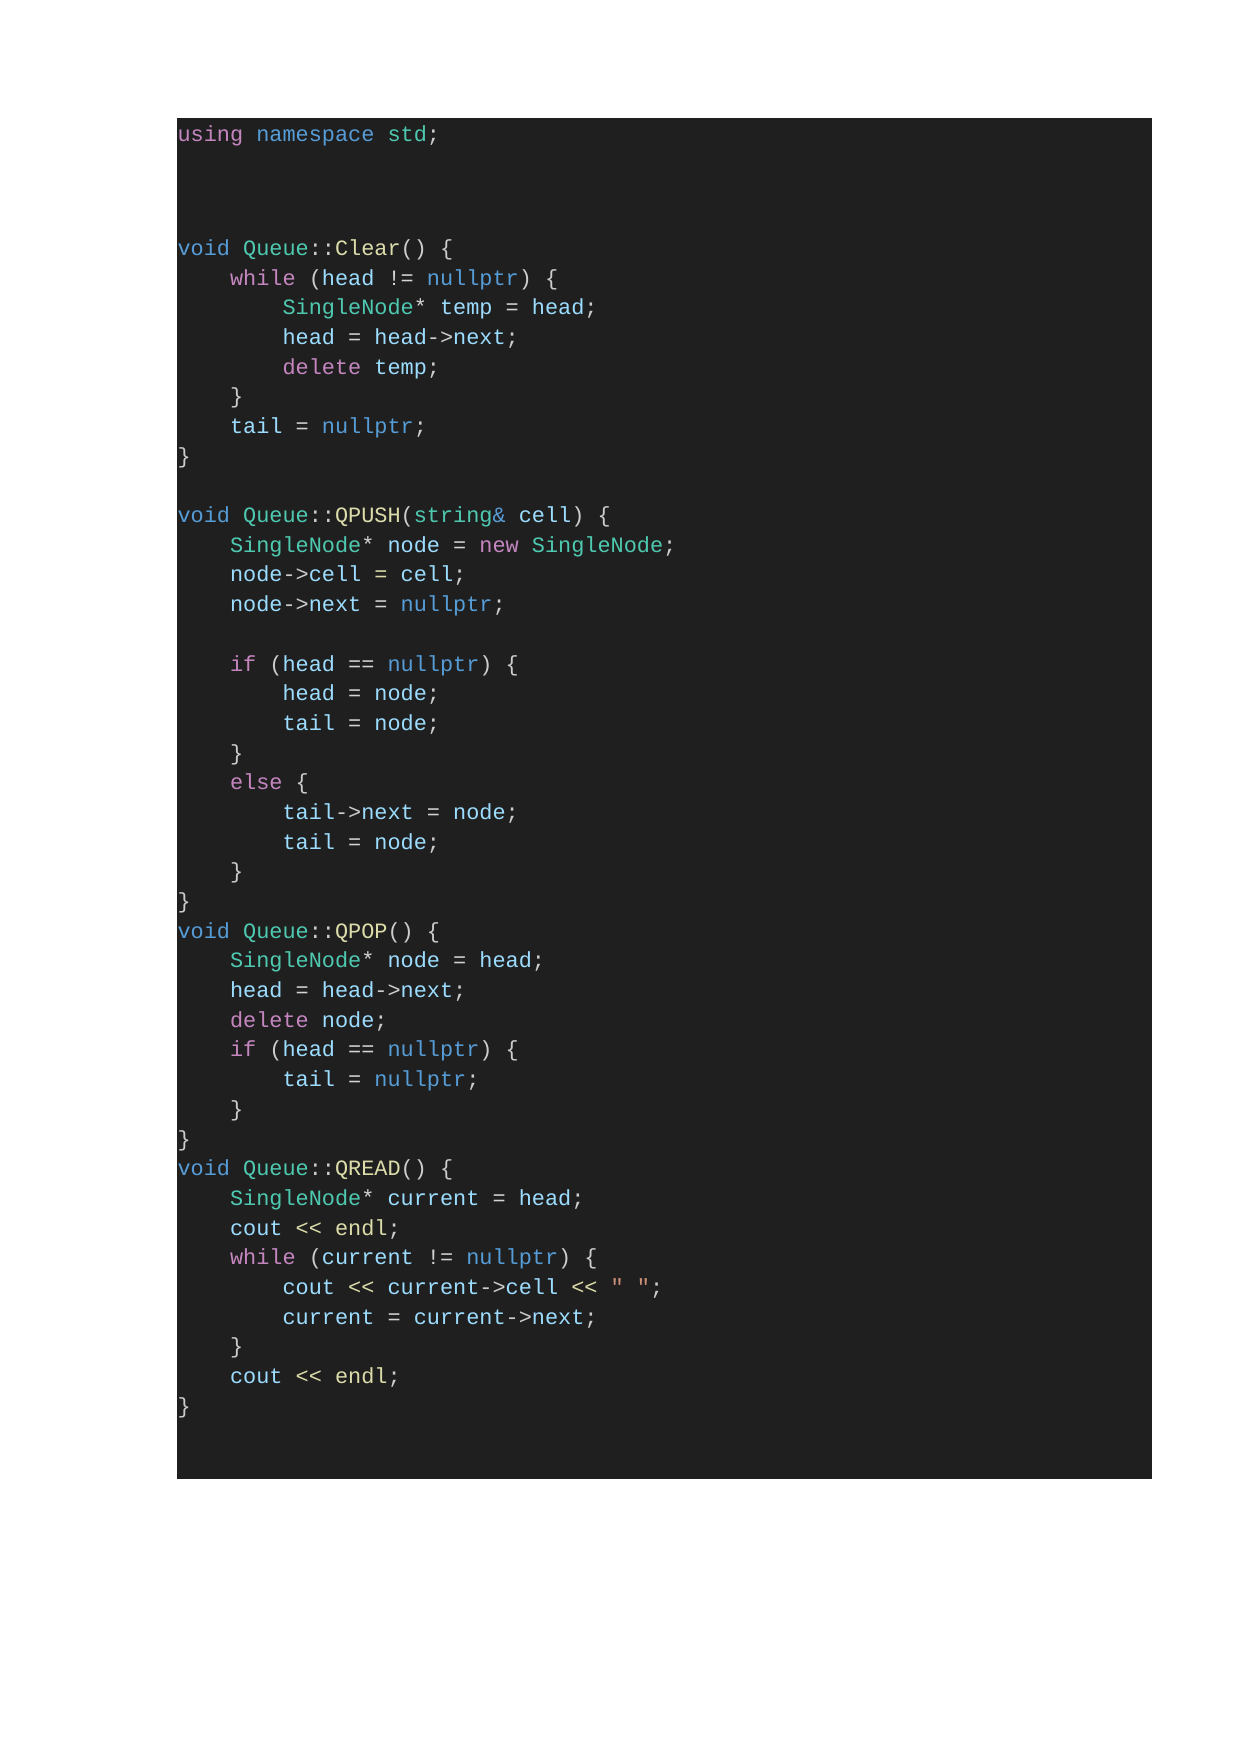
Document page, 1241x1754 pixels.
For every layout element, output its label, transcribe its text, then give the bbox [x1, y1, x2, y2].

text SingleNode* temp = head; [177, 292, 1152, 321]
text while (head != nullptr) { [177, 262, 1152, 292]
text } [177, 1390, 1152, 1420]
text while (current != nullptr) { [177, 1242, 1152, 1271]
text cout << endl; [177, 1212, 1152, 1242]
text void Queue::Clear() { [177, 232, 1152, 262]
text } [177, 1331, 1152, 1360]
text head = head->next; [177, 321, 1152, 351]
text using namespace std; [177, 118, 1152, 148]
text void Queue::QPOP() { [177, 915, 1152, 945]
text delete node; [177, 1004, 1152, 1034]
text current = current->next; [177, 1301, 1152, 1331]
text } [177, 1093, 1152, 1123]
text delete temp; [177, 351, 1152, 381]
text node->next = nullptr; [177, 588, 1152, 618]
text cout << current->cell << " "; [177, 1271, 1152, 1301]
text } [177, 737, 1152, 767]
text SingleNode* node = head; [177, 945, 1152, 974]
text } [177, 381, 1152, 410]
text tail = node; [177, 826, 1152, 856]
text SingleNode* current = head; [177, 1182, 1152, 1212]
text if (head == nullptr) { [177, 1034, 1152, 1063]
text void Queue::QREAD() { [177, 1152, 1152, 1182]
text head = head->next; [177, 974, 1152, 1004]
text if (head == nullptr) { [177, 648, 1152, 677]
text } [177, 1123, 1152, 1152]
text tail->next = node; [177, 796, 1152, 826]
text } [177, 856, 1152, 885]
text void Queue::QPUSH(string& cell) { [177, 499, 1152, 529]
text head = node; [177, 677, 1152, 707]
text } [177, 885, 1152, 915]
text else { [177, 767, 1152, 796]
text tail = nullptr; [177, 1063, 1152, 1093]
text tail = node; [177, 707, 1152, 737]
text cout << endl; [177, 1360, 1152, 1390]
text node->cell = cell; [177, 559, 1152, 588]
text tail = nullptr; [177, 410, 1152, 440]
text } [177, 440, 1152, 470]
text SingleNode* node = new SingleNode; [177, 529, 1152, 559]
